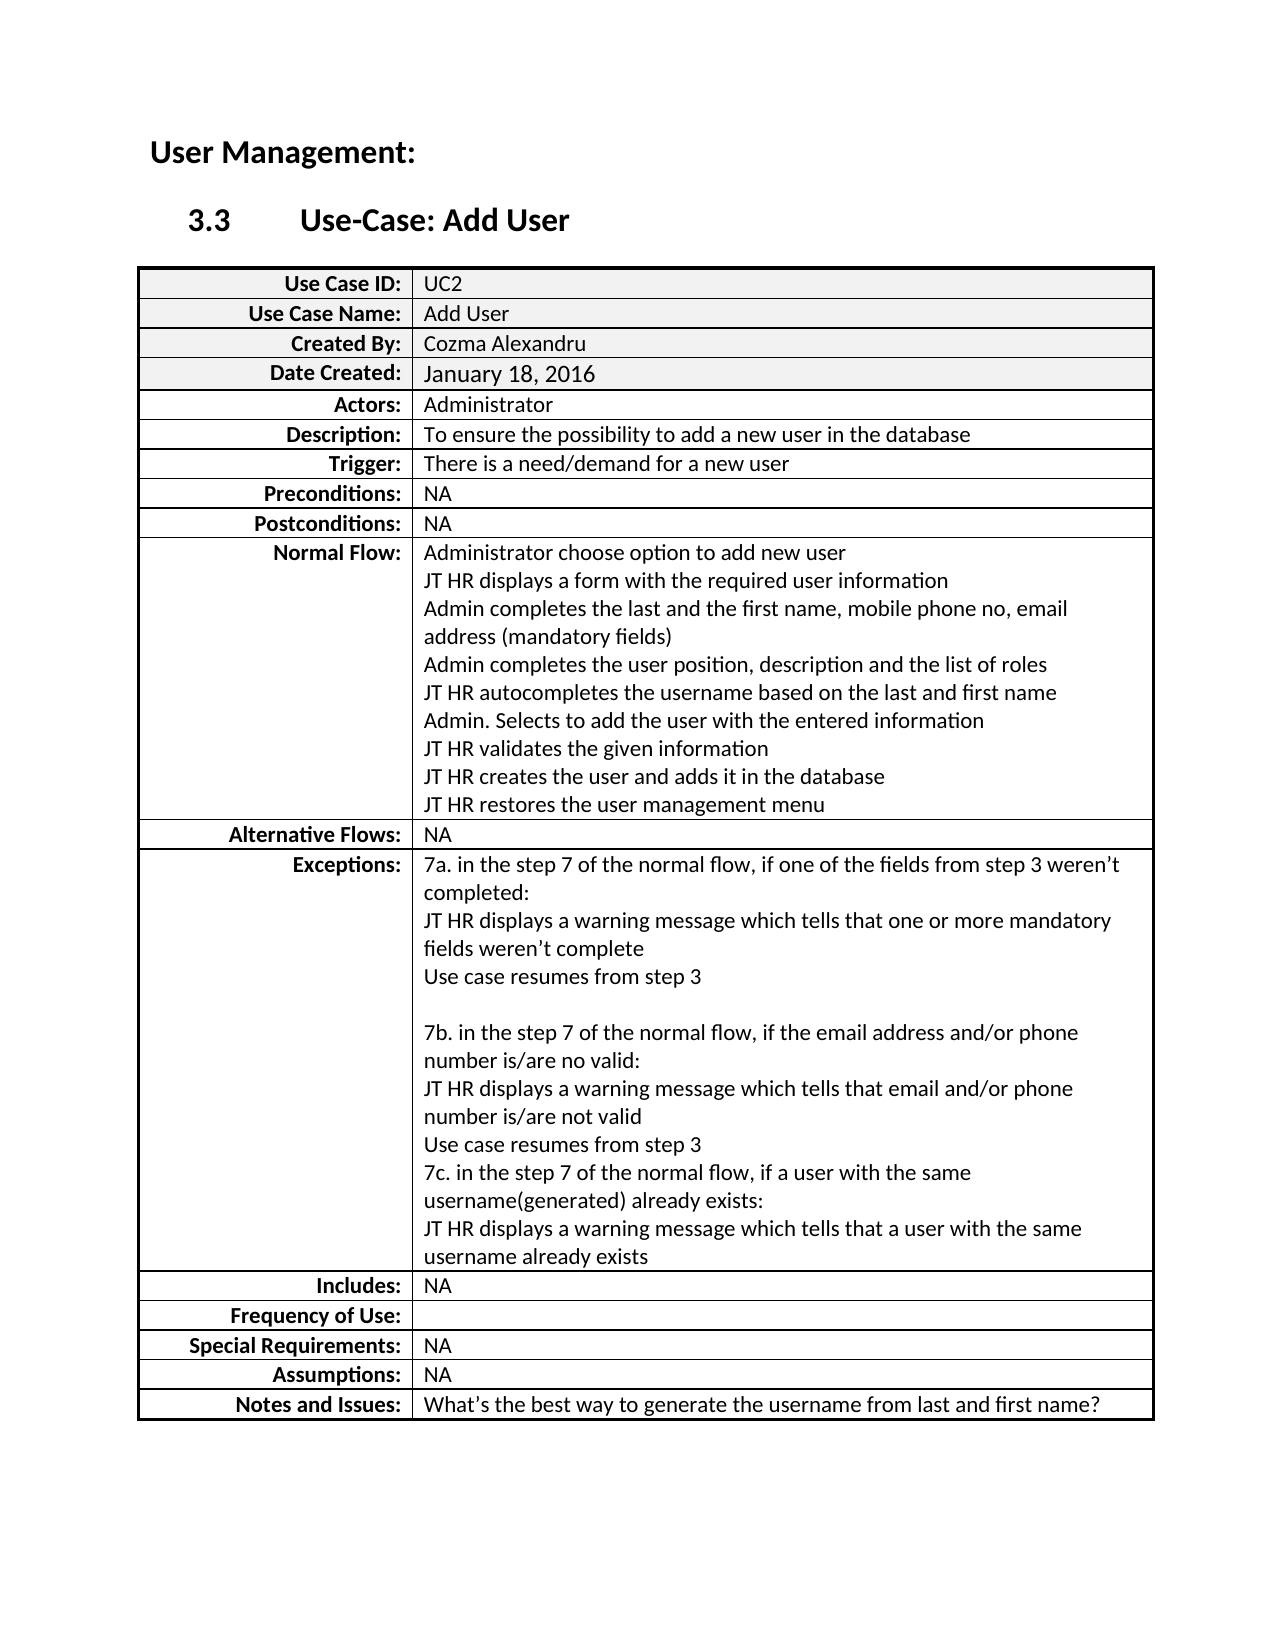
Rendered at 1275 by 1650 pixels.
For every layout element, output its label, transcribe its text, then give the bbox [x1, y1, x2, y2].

table_cell Includes: [140, 1272, 412, 1299]
table_cell Normal Flow: [140, 538, 412, 818]
table_cell Special Requirements: [140, 1331, 412, 1359]
text 3.3 Use-Case: Add User [187, 199, 1125, 239]
table_cell There is a need/demand for a new user [413, 450, 1152, 478]
table_header UC2 [413, 270, 1152, 298]
table_cell 7a. in the step 7 of the normal flow, if one of the fields from step 3 weren’t completed: JT HR displays a warning message which tells that one or more mandatory fields weren’t complete Use case resumes from step 3 7b. in the step 7 of the normal flow, if the email address and/or phone number is/are no valid: JT HR displays a warning message which tells that email and/or phone number is/are not valid Use case resumes from step 3 7c. in the step 7 of the normal flow, if a user with the same username(generated) already exists: JT HR displays a warning message which tells that a user with the same username already exists [413, 850, 1152, 1270]
table_cell [413, 1301, 1152, 1329]
table_cell January 18, 2016 [413, 358, 1152, 389]
table_cell Frequency of Use: [140, 1301, 412, 1329]
table_cell NA [413, 1360, 1152, 1388]
table_cell NA [413, 509, 1152, 537]
table_cell NA [413, 820, 1152, 848]
table_cell Trigger: [140, 450, 412, 478]
table_cell NA [413, 479, 1152, 507]
table_cell What’s the best way to generate the username from last and first name? [413, 1390, 1152, 1418]
table_cell NA [413, 1272, 1152, 1299]
table_cell Administrator choose option to add new user JT HR displays a form with the required user information Admin completes the last and the first name, mobile phone no, email address (mandatory fields) Admin completes the user position, description and the list of roles JT HR autocompletes the username based on the last and first name Admin. Selects to add the user with the entered information JT HR validates the given information JT HR creates the user and adds it in the database JT HR restores the user management menu [413, 538, 1152, 818]
table_cell Cozma Alexandru [413, 329, 1152, 357]
table_cell Actors: [140, 391, 412, 418]
table_header Use Case ID: [140, 270, 412, 298]
table_cell Use Case Name: [140, 299, 412, 327]
text User Management: [150, 131, 1125, 172]
table_cell To ensure the possibility to add a new user in the database [413, 420, 1152, 448]
table_cell Exceptions: [140, 850, 412, 1270]
table_cell Created By: [140, 329, 412, 357]
table_cell Alternative Flows: [140, 820, 412, 848]
table_cell Date Created: [140, 358, 412, 389]
table_cell Administrator [413, 391, 1152, 418]
table_cell Description: [140, 420, 412, 448]
table_cell Preconditions: [140, 479, 412, 507]
table_cell NA [413, 1331, 1152, 1359]
table_cell Assumptions: [140, 1360, 412, 1388]
table_cell Add User [413, 299, 1152, 327]
table_cell Notes and Issues: [140, 1390, 412, 1418]
table_cell Postconditions: [140, 509, 412, 537]
